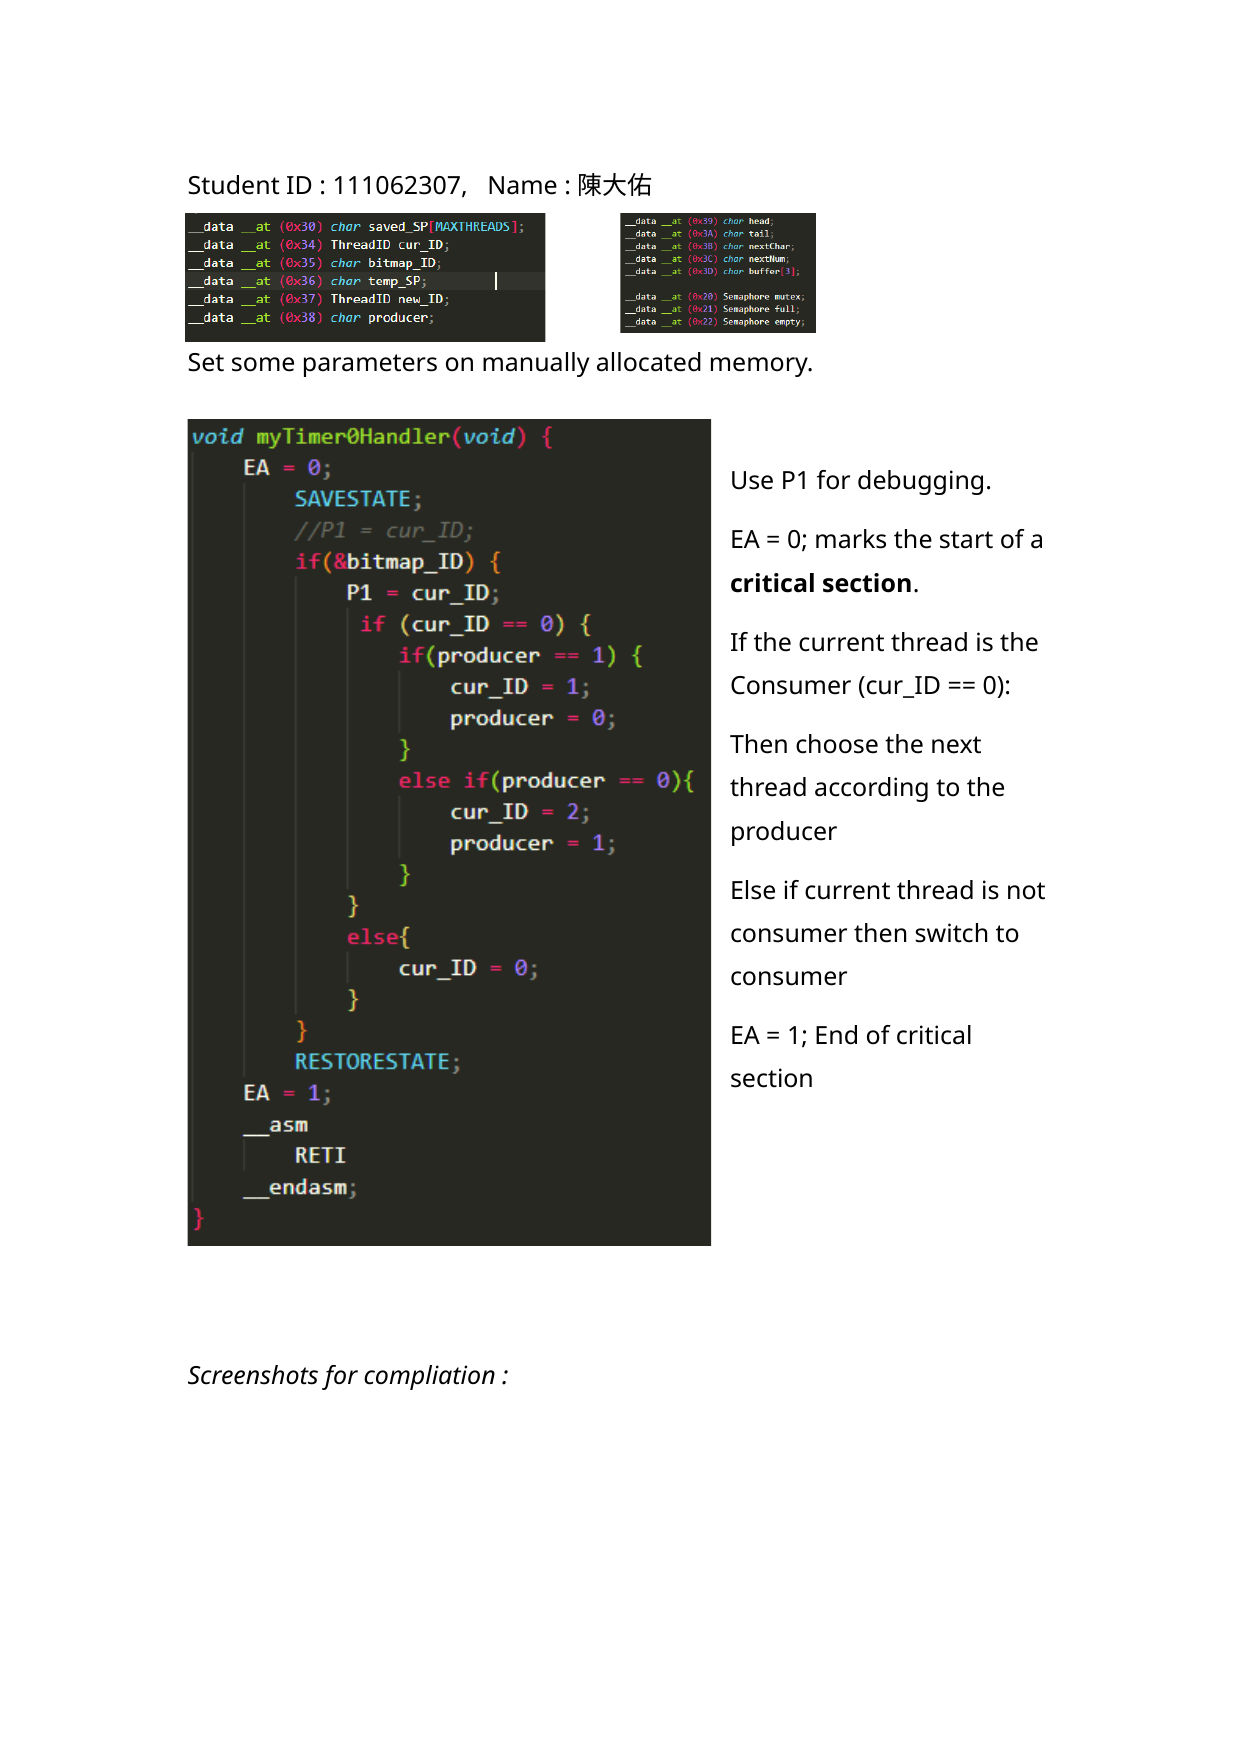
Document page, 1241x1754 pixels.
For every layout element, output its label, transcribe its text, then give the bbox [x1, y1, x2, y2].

text EA = 0; marks the start of a critical section. [712, 520, 1053, 601]
text Use P1 for debugging. [712, 461, 1053, 499]
text EA = 1; End of critical section [712, 1016, 1053, 1097]
picture [187, 419, 712, 1246]
text Screenshots for compliation : [187, 1356, 1053, 1393]
text Else if current thread is not consumer then switch to consumer [712, 871, 1053, 994]
picture [620, 213, 816, 333]
picture [185, 213, 546, 342]
text Student ID : 111062307, Name : 陳大佑 [187, 164, 1053, 202]
text Then choose the next thread according to the producer [712, 725, 1053, 849]
text If the current thread is the Consumer (cur_ID == 0): [712, 623, 1053, 703]
text Set some parameters on manually allocated memory. [187, 343, 1053, 380]
